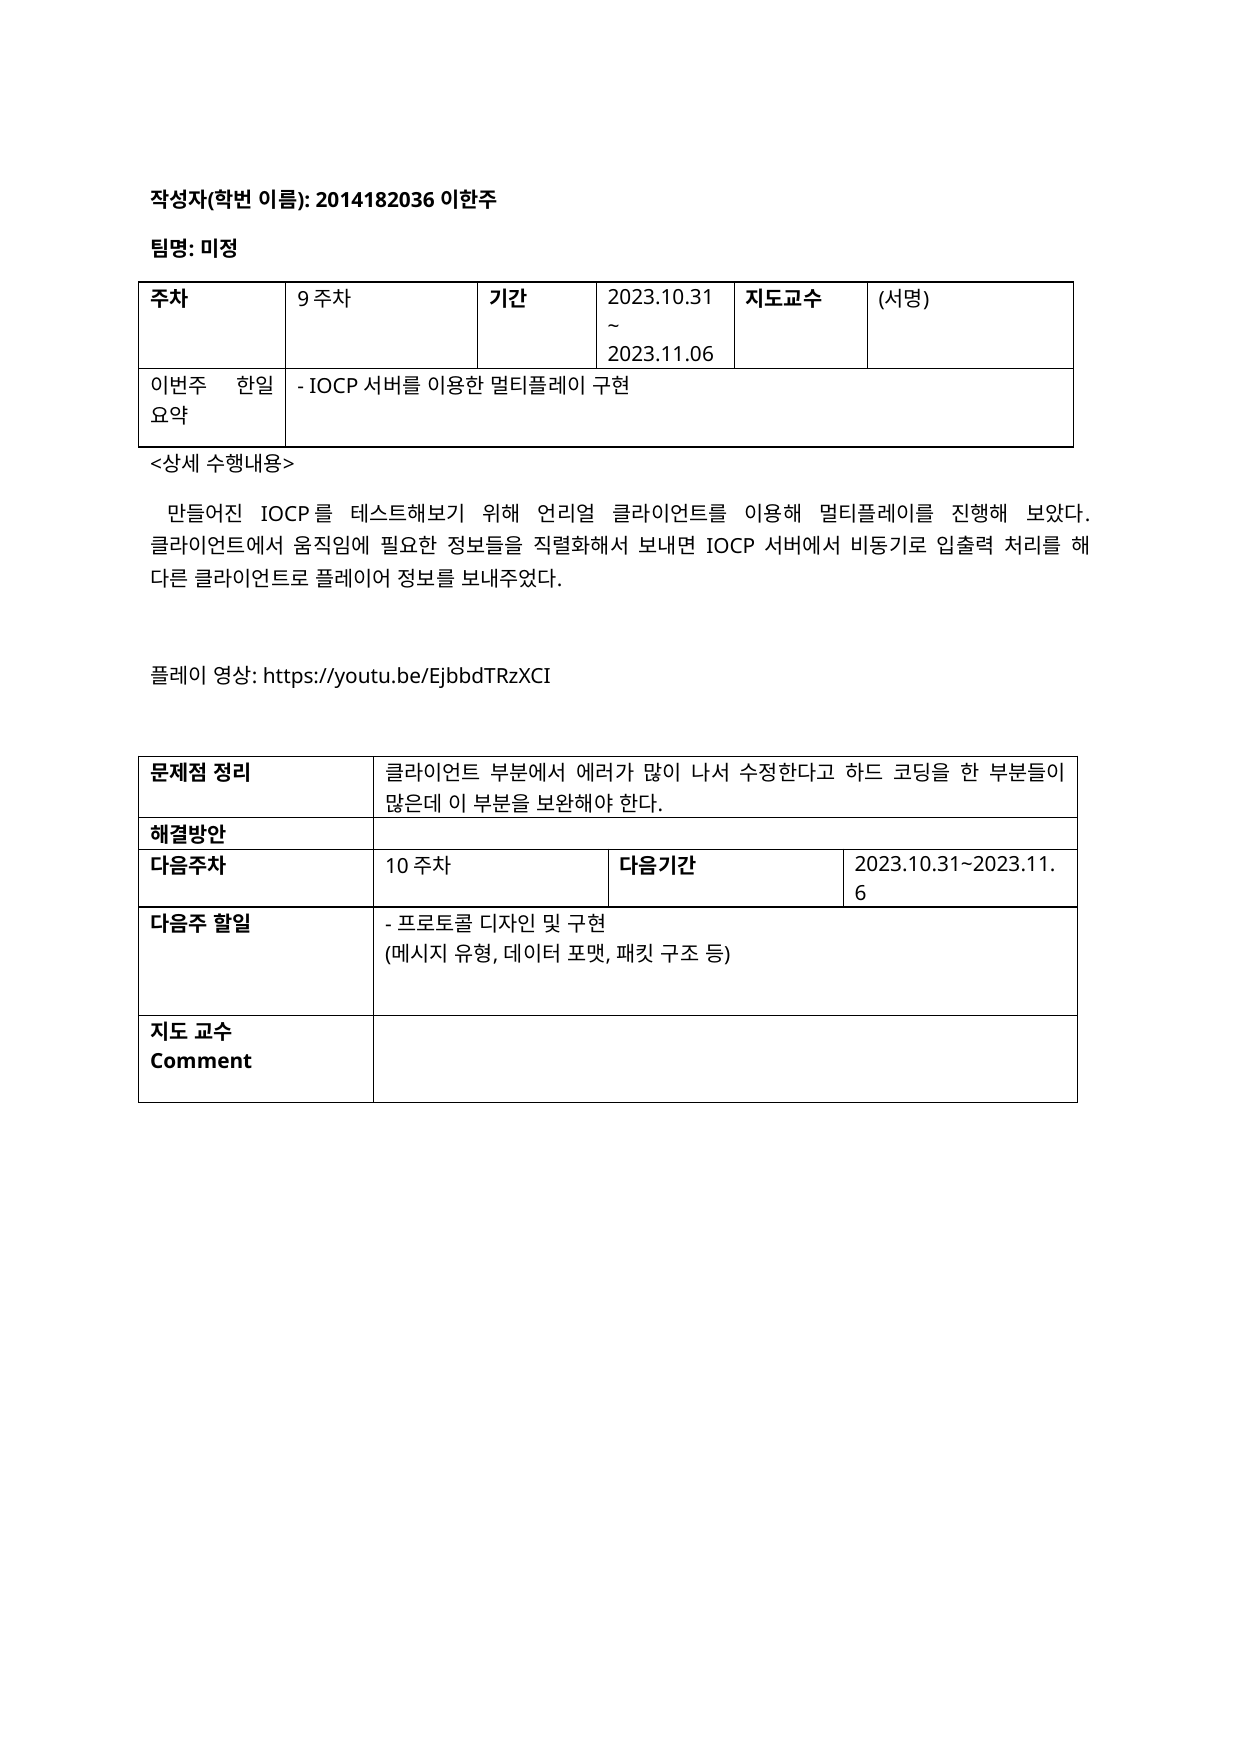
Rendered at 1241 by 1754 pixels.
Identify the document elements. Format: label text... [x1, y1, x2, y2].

table_header 주차 [139, 283, 285, 368]
table_cell 2023.10.31~2023.11.6 [844, 850, 1077, 906]
table_cell 10주차 [374, 850, 608, 906]
table_cell 다음주 할일 [139, 908, 373, 1014]
table_header (서명) [868, 283, 1073, 368]
table_cell 이번주 한일 요약 [139, 369, 285, 446]
table_cell 다음기간 [609, 850, 843, 906]
table_header 문제점 정리 [139, 757, 373, 817]
table_header 2023.10.31~ 2023.11.06 [597, 283, 734, 368]
text 만들어진 IOCP를 테스트해보기 위해 언리얼 클라이언트를 이용해 멀티플레이를 진행해 보았다. 클라이언트에서 움직임에 필요한 정보들을 직렬화해서 보내면 IOCP 서버에서 비동기로 입출력 처리를 해 다른 클라이언트로 플레이어 정보를 보내주었다. [150, 497, 1090, 593]
table_cell 지도 교수 Comment [139, 1016, 373, 1102]
table_cell [374, 1016, 1077, 1102]
table_header 기간 [478, 283, 596, 368]
table_cell 다음주차 [139, 850, 373, 906]
table_cell 해결방안 [139, 818, 373, 848]
table_header 클라이언트 부분에서 에러가 많이 나서 수정한다고 하드 코딩을 한 부분들이 많은데 이 부분을 보완해야 한다. [374, 757, 1077, 817]
table_cell [374, 818, 1077, 848]
text <상세 수행내용> [150, 447, 1090, 478]
table_cell - IOCP 서버를 이용한 멀티플레이 구현 [286, 369, 1073, 446]
text 플레이 영상: https://youtu.be/EjbbdTRzXCI [150, 659, 1090, 689]
table_header 9주차 [286, 283, 477, 368]
table_header 지도교수 [735, 283, 867, 368]
table_cell - 프로토콜 디자인 및 구현 (메시지 유형, 데이터 포맷, 패킷 구조 등) [374, 908, 1077, 1014]
